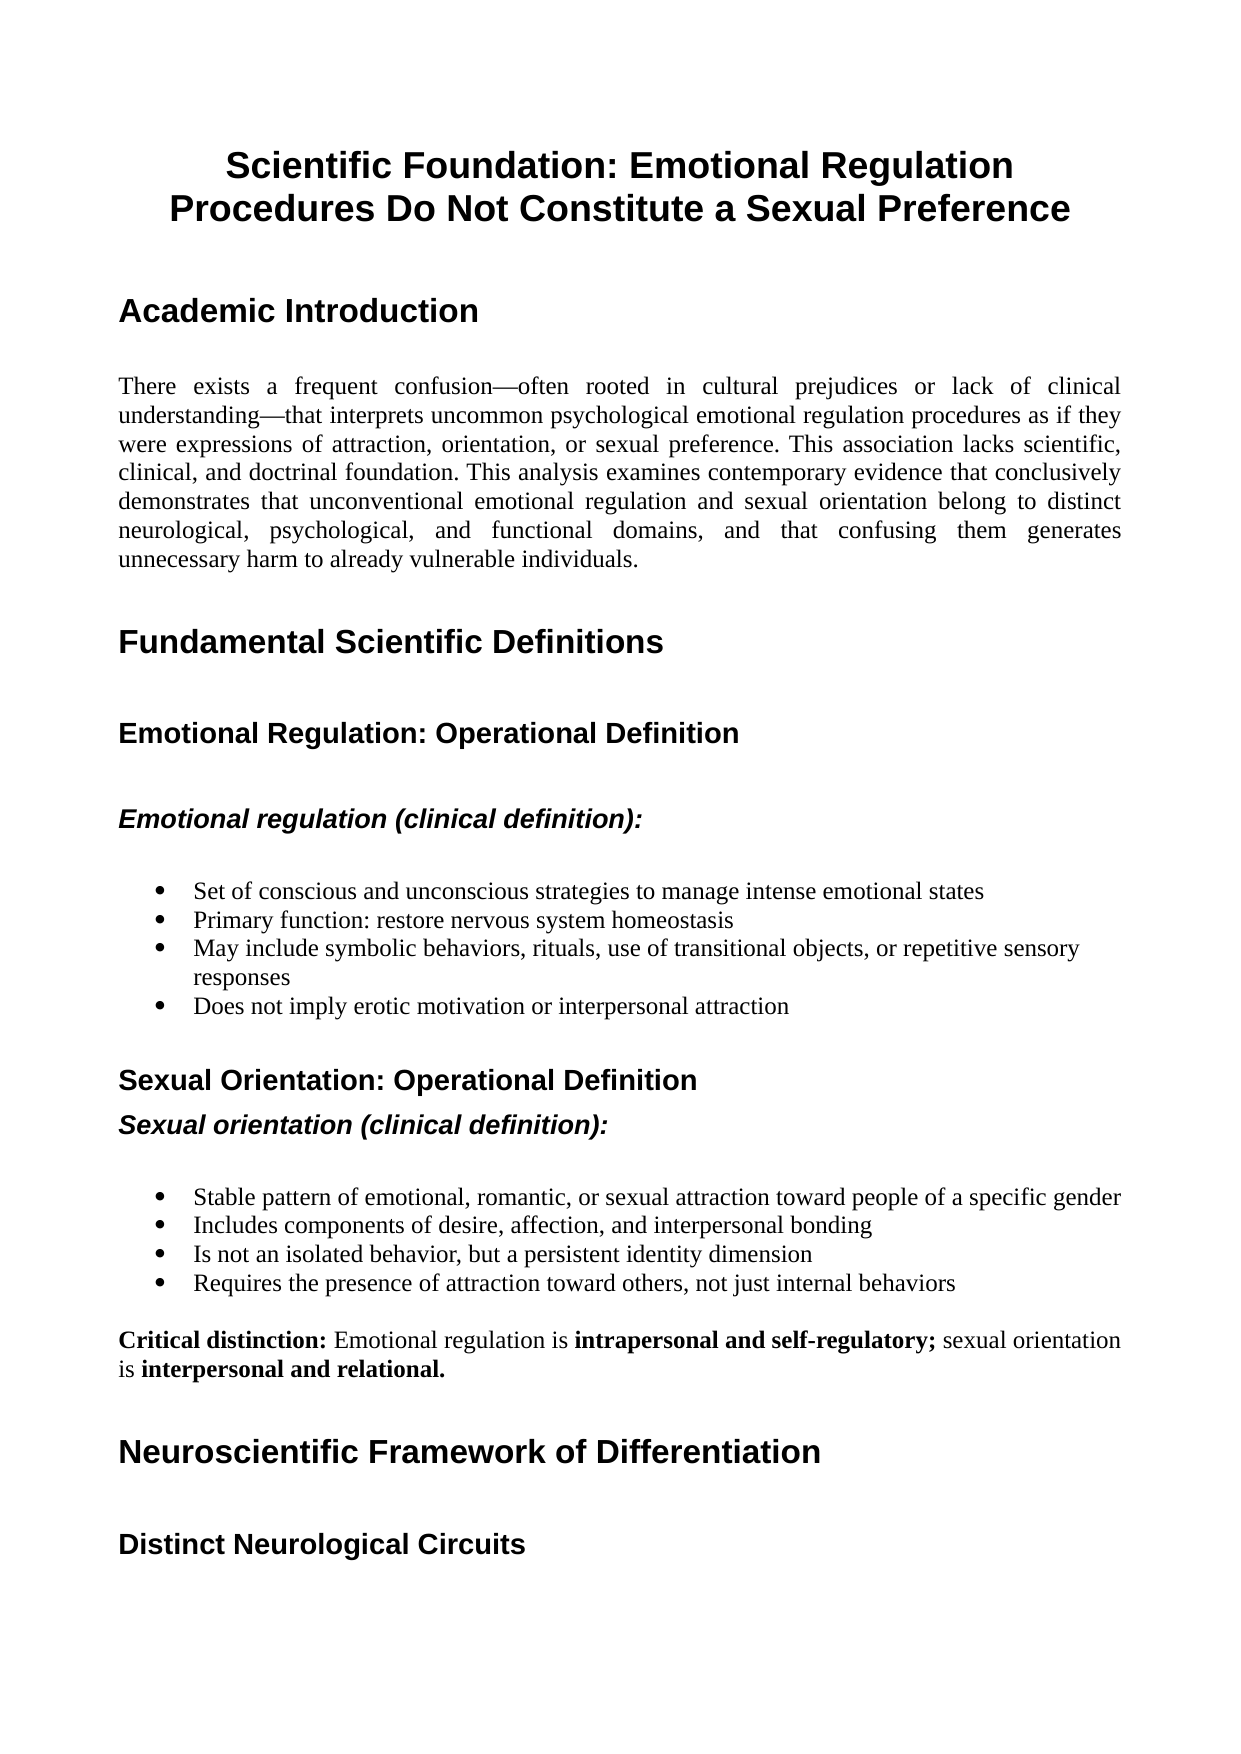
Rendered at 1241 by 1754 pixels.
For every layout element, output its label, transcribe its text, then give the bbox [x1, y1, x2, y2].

subtitle Distinct Neurological Circuits [118, 1527, 1122, 1560]
list Is not an isolated behavior, but a persistent identity dimension [156, 1239, 1122, 1268]
text Critical distinction: Emotional regulation is intrapersonal and self-regulatory; sexual orientation is interpersonal and relational. [118, 1325, 1122, 1383]
list Stable pattern of emotional, romantic, or sexual attraction toward people of a specific gender [156, 1182, 1122, 1210]
subtitle Sexual Orientation: Operational Definition [118, 1063, 1122, 1097]
list Primary function: restore nervous system homeostasis [156, 905, 1122, 933]
subtitle Fundamental Scientific Definitions [118, 622, 1122, 660]
text There exists a frequent confusion—often rooted in cultural prejudices or lack of clinical understanding—that interprets uncommon psychological emotional regulation procedures as if they were expressions of attraction, orientation, or sexual preference. This association lacks scientific, clinical, and doctrinal foundation. This analysis examines contemporary evidence that conclusively demonstrates that unconventional emotional regulation and sexual orientation belong to distinct neurological, psychological, and functional domains, and that confusing them generates unnecessary harm to already vulnerable individuals. [118, 371, 1122, 572]
list Set of conscious and unconscious strategies to manage intense emotional states [156, 876, 1122, 905]
list Does not imply erotic motivation or interpersonal attraction [156, 991, 1122, 1020]
subtitle Sexual orientation (clinical definition): [118, 1109, 1122, 1140]
subtitle Emotional regulation (clinical definition): [118, 803, 1122, 835]
list Includes components of desire, affection, and interpersonal bonding [156, 1210, 1122, 1239]
subtitle Scientific Foundation: Emotional Regulation Procedures Do Not Constitute a Sexual Preference [118, 143, 1122, 229]
subtitle Neuroscientific Framework of Differentiation [118, 1432, 1122, 1471]
subtitle Academic Introduction [118, 291, 1122, 330]
list Requires the presence of attraction toward others, not just internal behaviors [156, 1268, 1122, 1297]
list May include symbolic behaviors, rituals, use of transitional objects, or repetitive sensory responses [156, 933, 1122, 991]
subtitle Emotional Regulation: Operational Definition [118, 716, 1122, 750]
